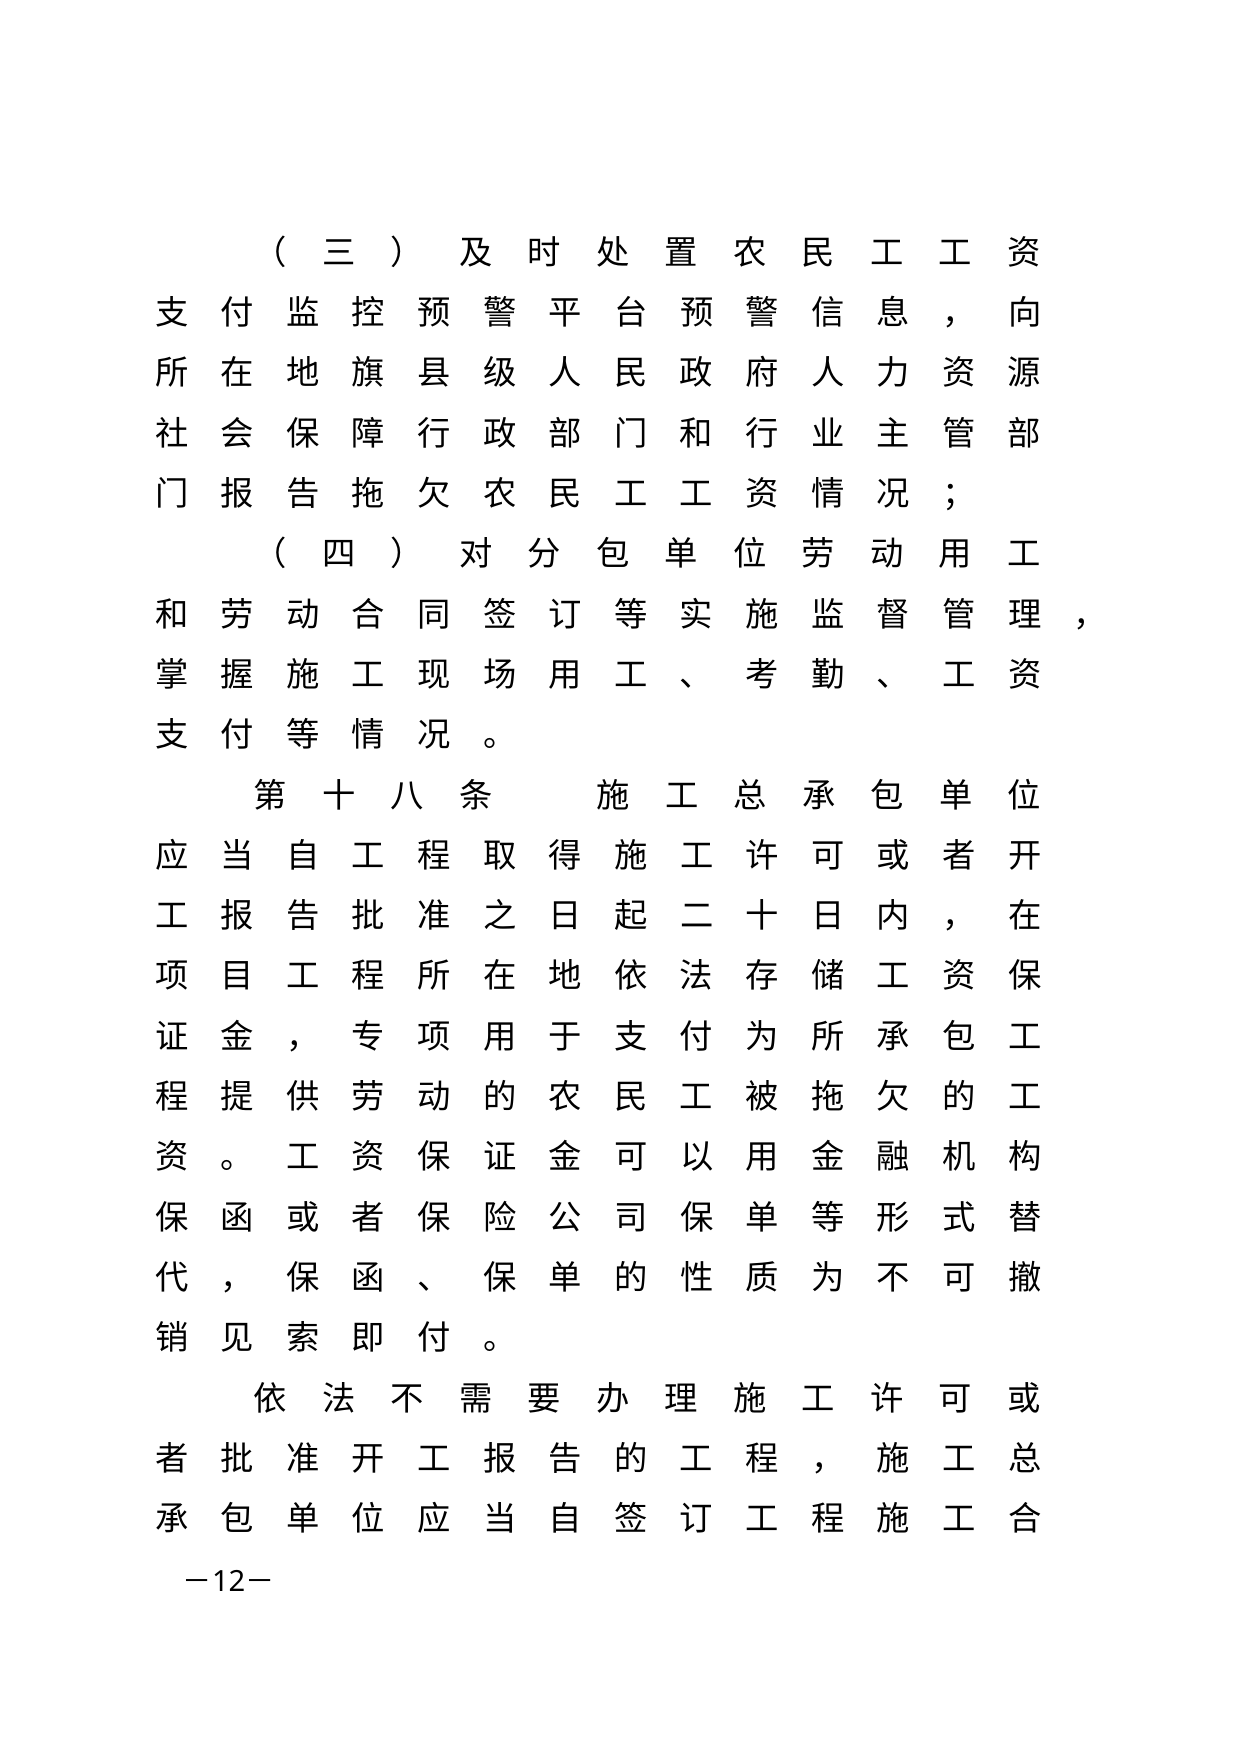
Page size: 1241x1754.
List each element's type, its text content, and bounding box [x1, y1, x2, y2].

text 依法不需要办理施工许可或者批准开工报告的工程，施工总承包单位应当自签订工程施工合同之日起二十日内，按照前款规定执行。 [155, 1365, 1073, 1546]
text （四）对分包单位劳动用工和劳动合同签订等实施监督管理，掌握施工现场用工、考勤、工资支付等情况。 [155, 521, 1073, 762]
text （三）及时处置农民工工资支付监控预警平台预警信息，向所在地旗县级人民政府人力资源社会保障行政部门和行业主管部门报告拖欠农民工工资情况； [155, 219, 1073, 521]
text 第十八条 施工总承包单位应当自工程取得施工许可或者开工报告批准之日起二十日内，在项目工程所在地依法存储工资保证金，专项用于支付为所承包工程提供劳动的农民工被拖欠的工资。工资保证金可以用金融机构保函或者保险公司保单等形式替代，保函、保单的性质为不可撤销见索即付。 [155, 762, 1073, 1365]
